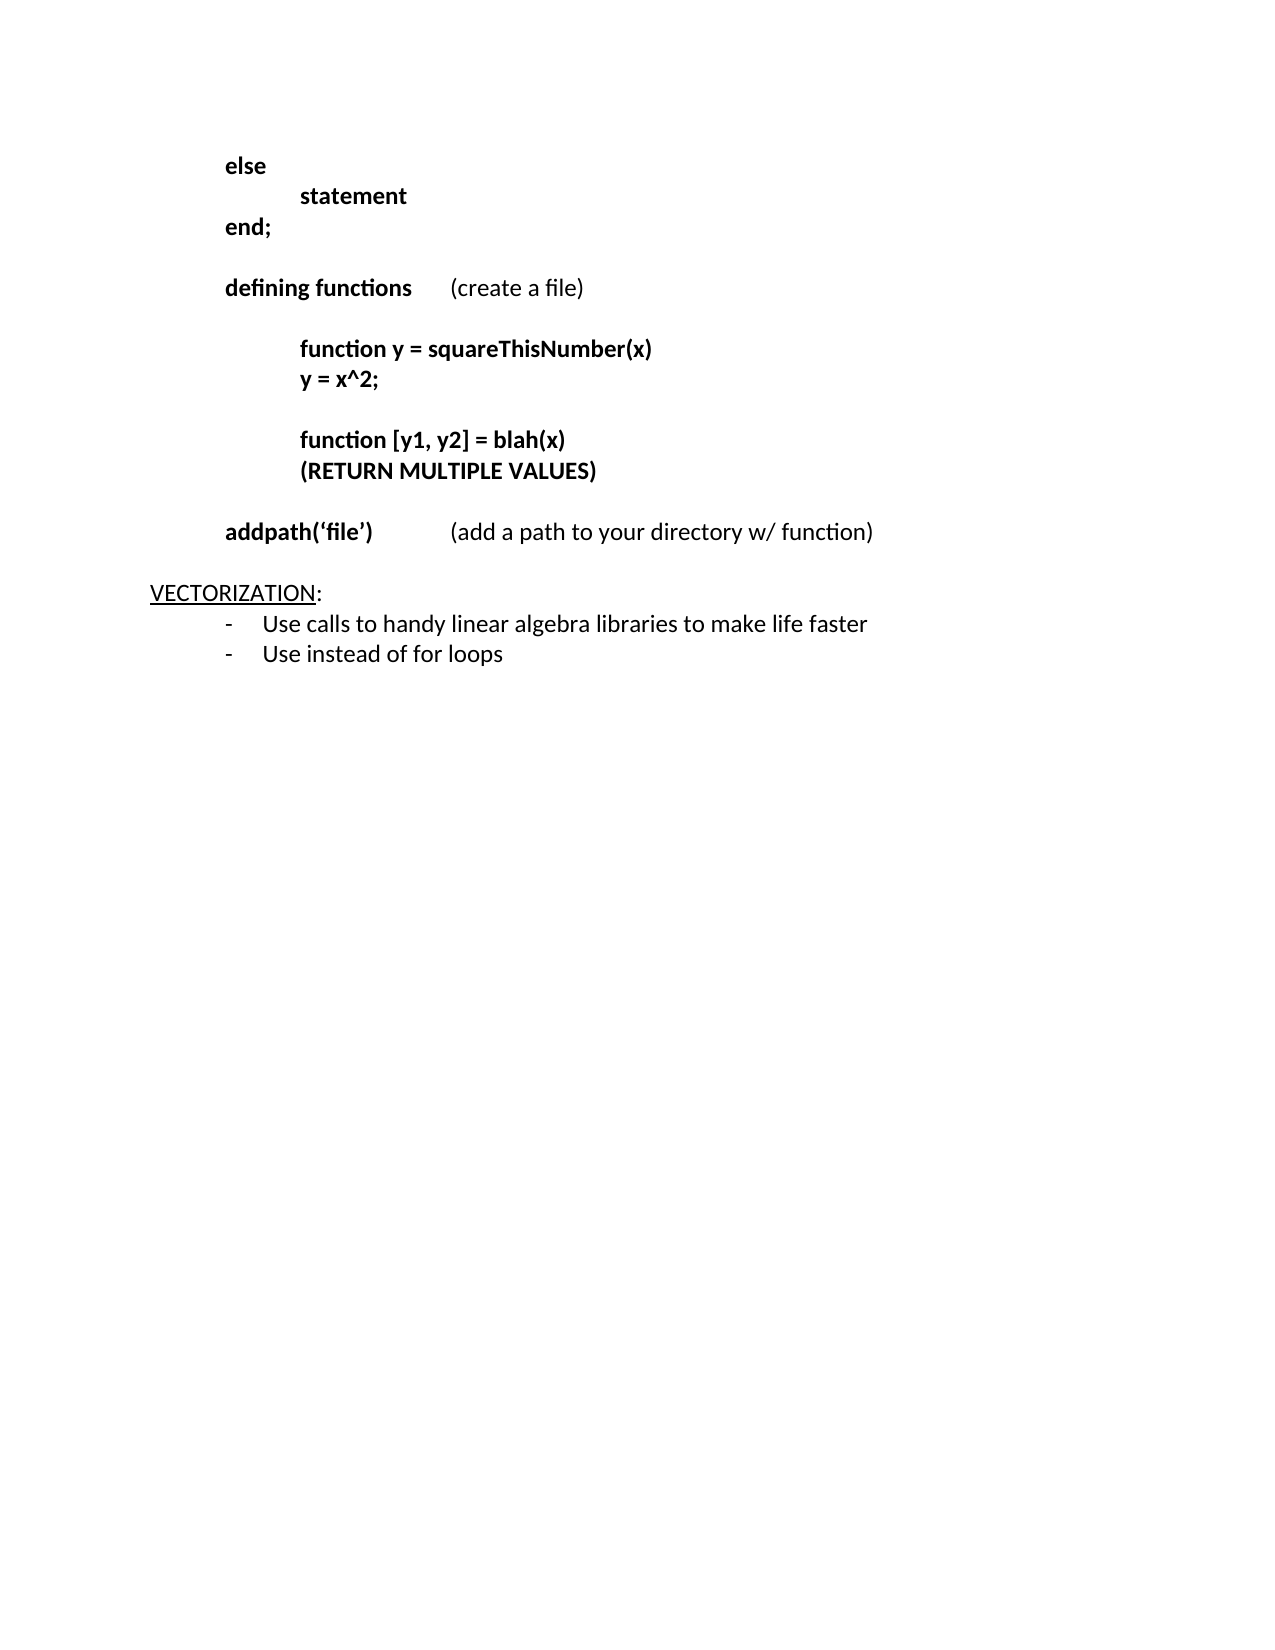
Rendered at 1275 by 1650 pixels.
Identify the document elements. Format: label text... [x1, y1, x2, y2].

text function y = squareThisNumber(x) [225, 333, 1125, 364]
text defining functions (create a file) [150, 272, 1125, 303]
list Use calls to handy linear algebra libraries to make life faster [225, 608, 1125, 638]
text (RETURN MULTIPLE VALUES) [150, 455, 1125, 486]
text end; [150, 211, 1125, 242]
text function [y1, y2] = blah(x) [150, 425, 1125, 455]
list Use instead of for loops [225, 638, 1125, 669]
text VECTORIZATION: [150, 577, 1125, 608]
text addpath(‘file’) (add a path to your directory w/ function) [150, 516, 1125, 547]
text y = x^2; [150, 364, 1125, 394]
text statement [150, 181, 1125, 211]
text else [150, 150, 1125, 181]
